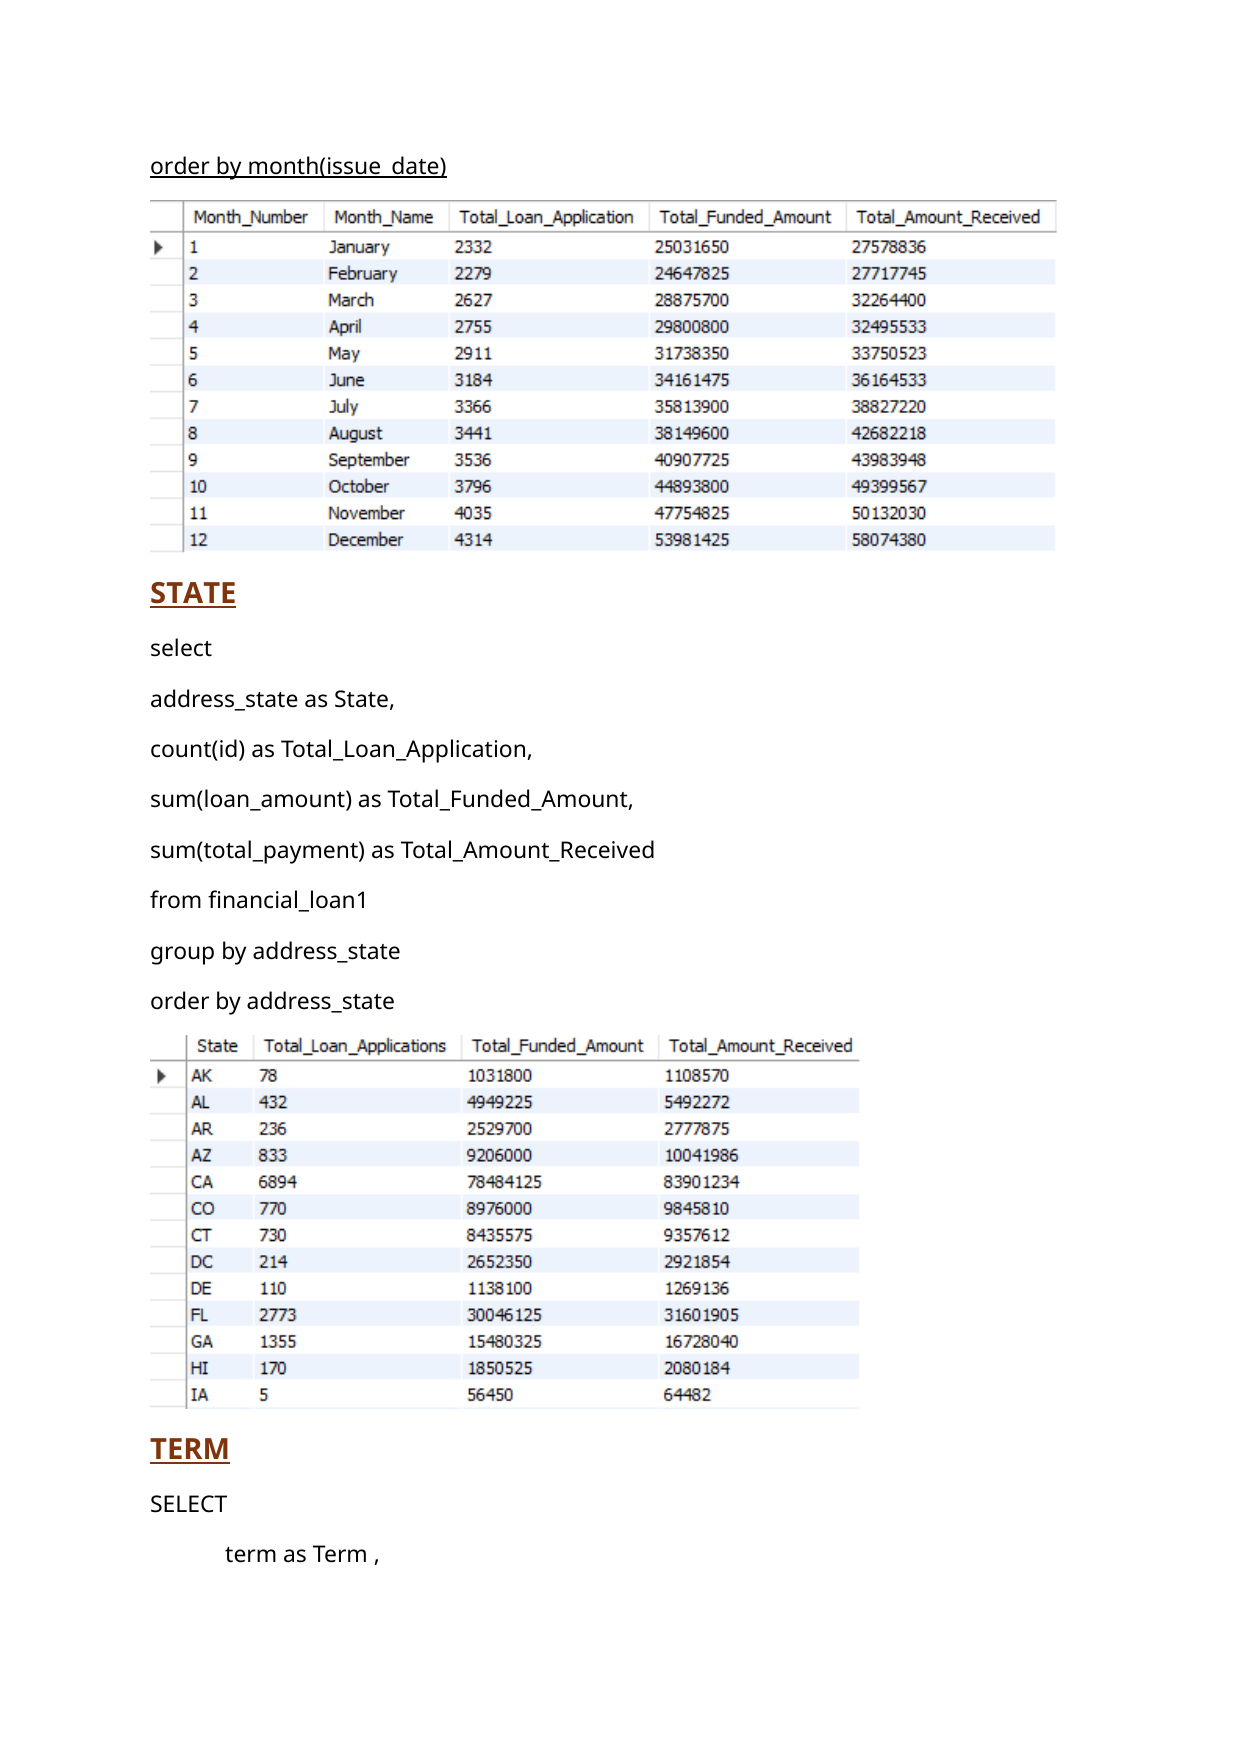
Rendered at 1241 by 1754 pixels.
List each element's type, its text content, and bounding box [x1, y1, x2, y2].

picture [150, 200, 1071, 554]
text select [150, 632, 1090, 663]
text count(id) as Total_Loan_Application, [150, 733, 1090, 764]
text sum(loan_amount) as Total_Funded_Amount, [150, 783, 1090, 815]
text SELECT [150, 1488, 1090, 1519]
text address_state as State, [150, 683, 1090, 714]
text term as Term , [150, 1538, 1090, 1569]
text group by address_state [150, 935, 1090, 966]
text order by address_state [150, 985, 1090, 1016]
picture [150, 1035, 860, 1409]
text order by month(issue_date) [150, 150, 1090, 181]
text STATE [150, 573, 1090, 612]
text TERM [150, 1428, 1090, 1468]
text from financial_loan1 [150, 884, 1090, 916]
text sum(total_payment) as Total_Amount_Received [150, 834, 1090, 865]
